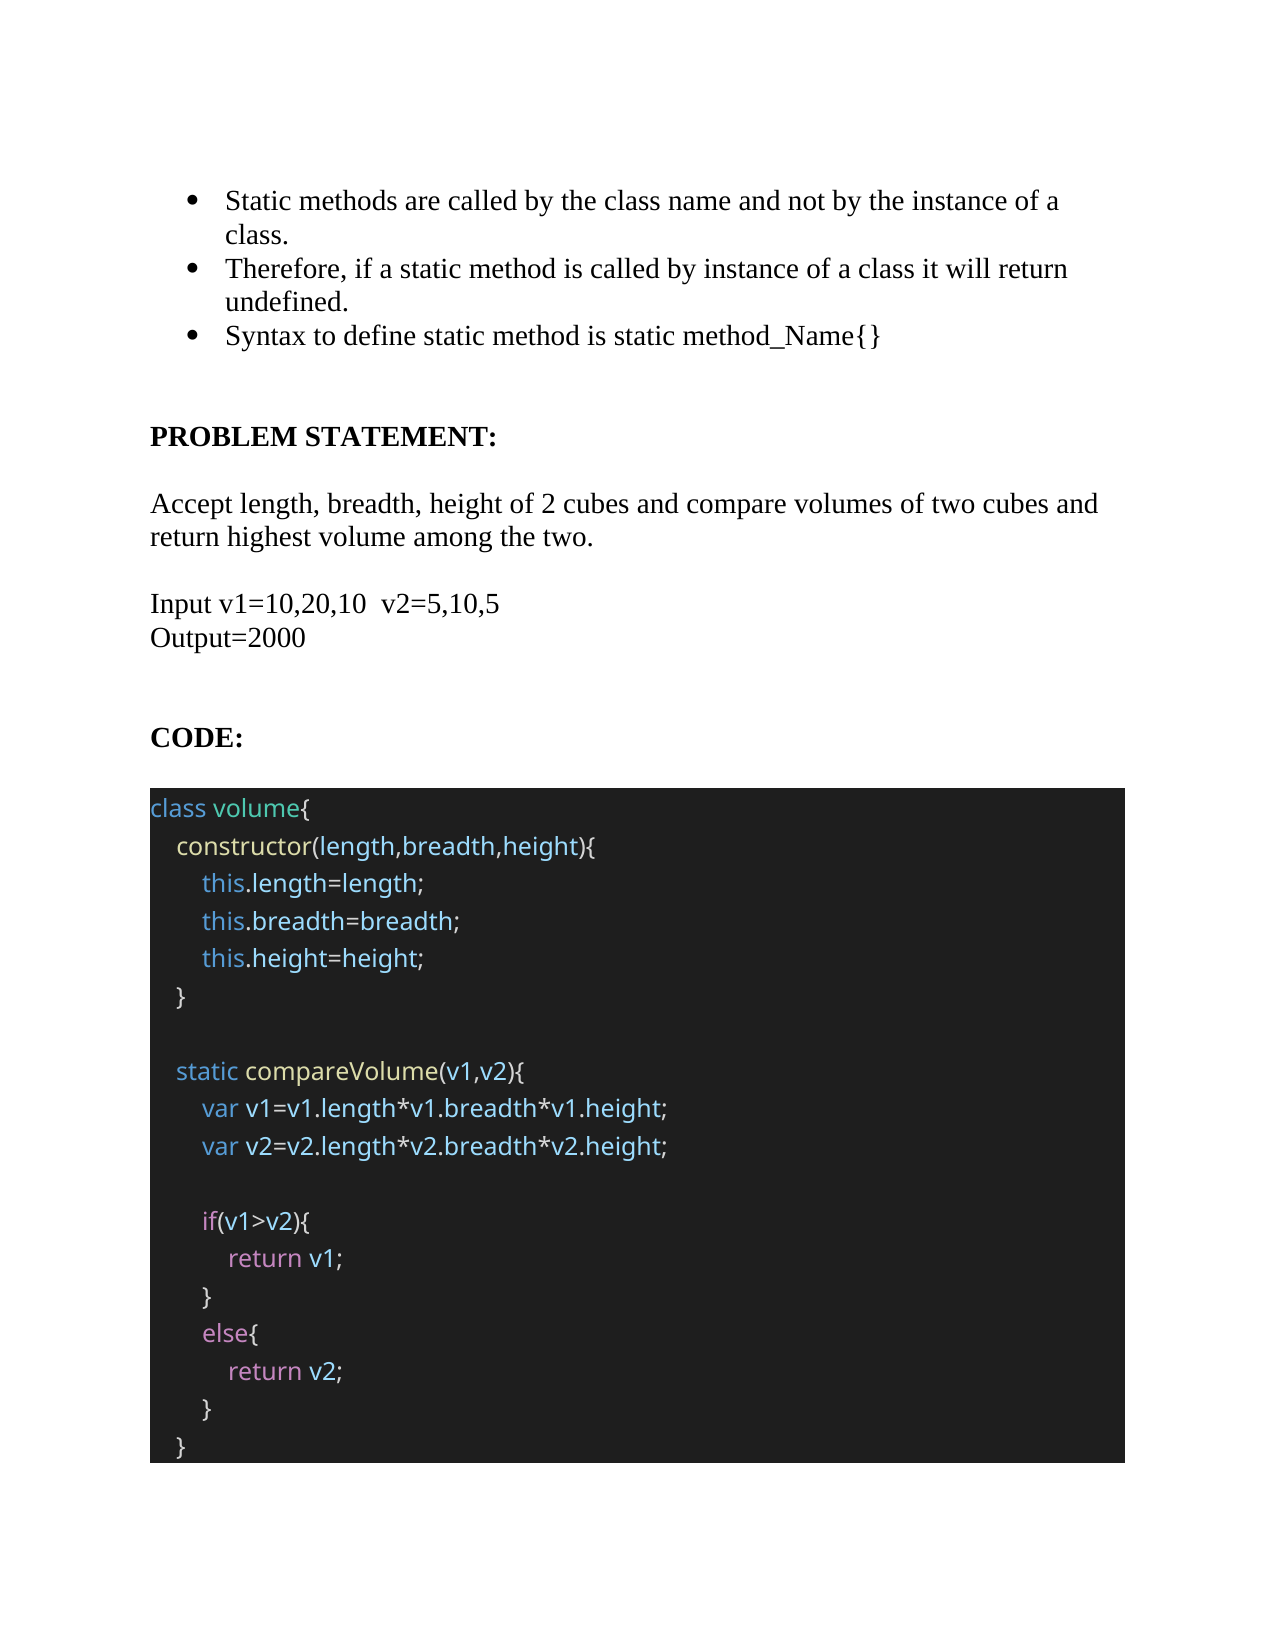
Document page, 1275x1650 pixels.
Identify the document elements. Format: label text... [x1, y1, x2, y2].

text else{ [150, 1313, 1125, 1350]
list Syntax to define static method is static method_Name{} [187, 318, 1125, 352]
text } [150, 975, 1125, 1013]
text CODE: [150, 721, 1125, 754]
text var v2=v2.length*v2.breadth*v2.height; [150, 1125, 1125, 1163]
text if(v1>v2){ [150, 1200, 1125, 1238]
text this.length=length; [150, 863, 1125, 900]
list Static methods are called by the class name and not by the instance of a class. [187, 183, 1125, 251]
text Input v1=10,20,10 v2=5,10,5 [150, 586, 1125, 620]
text var v1=v1.length*v1.breadth*v1.height; [150, 1088, 1125, 1125]
text return v1; [150, 1238, 1125, 1275]
list Therefore, if a static method is called by instance of a class it will return undefined. [187, 251, 1125, 318]
text } [150, 1275, 1125, 1313]
text Accept length, breadth, height of 2 cubes and compare volumes of two cubes and return highest volume among the two. [150, 486, 1125, 553]
text return v2; [150, 1350, 1125, 1388]
text this.height=height; [150, 938, 1125, 975]
text } [150, 1388, 1125, 1425]
text static compareVolume(v1,v2){ [150, 1050, 1125, 1088]
text Output=2000 [150, 620, 1125, 653]
text class volume{ [150, 788, 1125, 825]
text constructor(length,breadth,height){ [150, 825, 1125, 863]
text this.breadth=breadth; [150, 900, 1125, 938]
text PROBLEM STATEMENT: [150, 419, 1125, 452]
text } [150, 1425, 1125, 1463]
